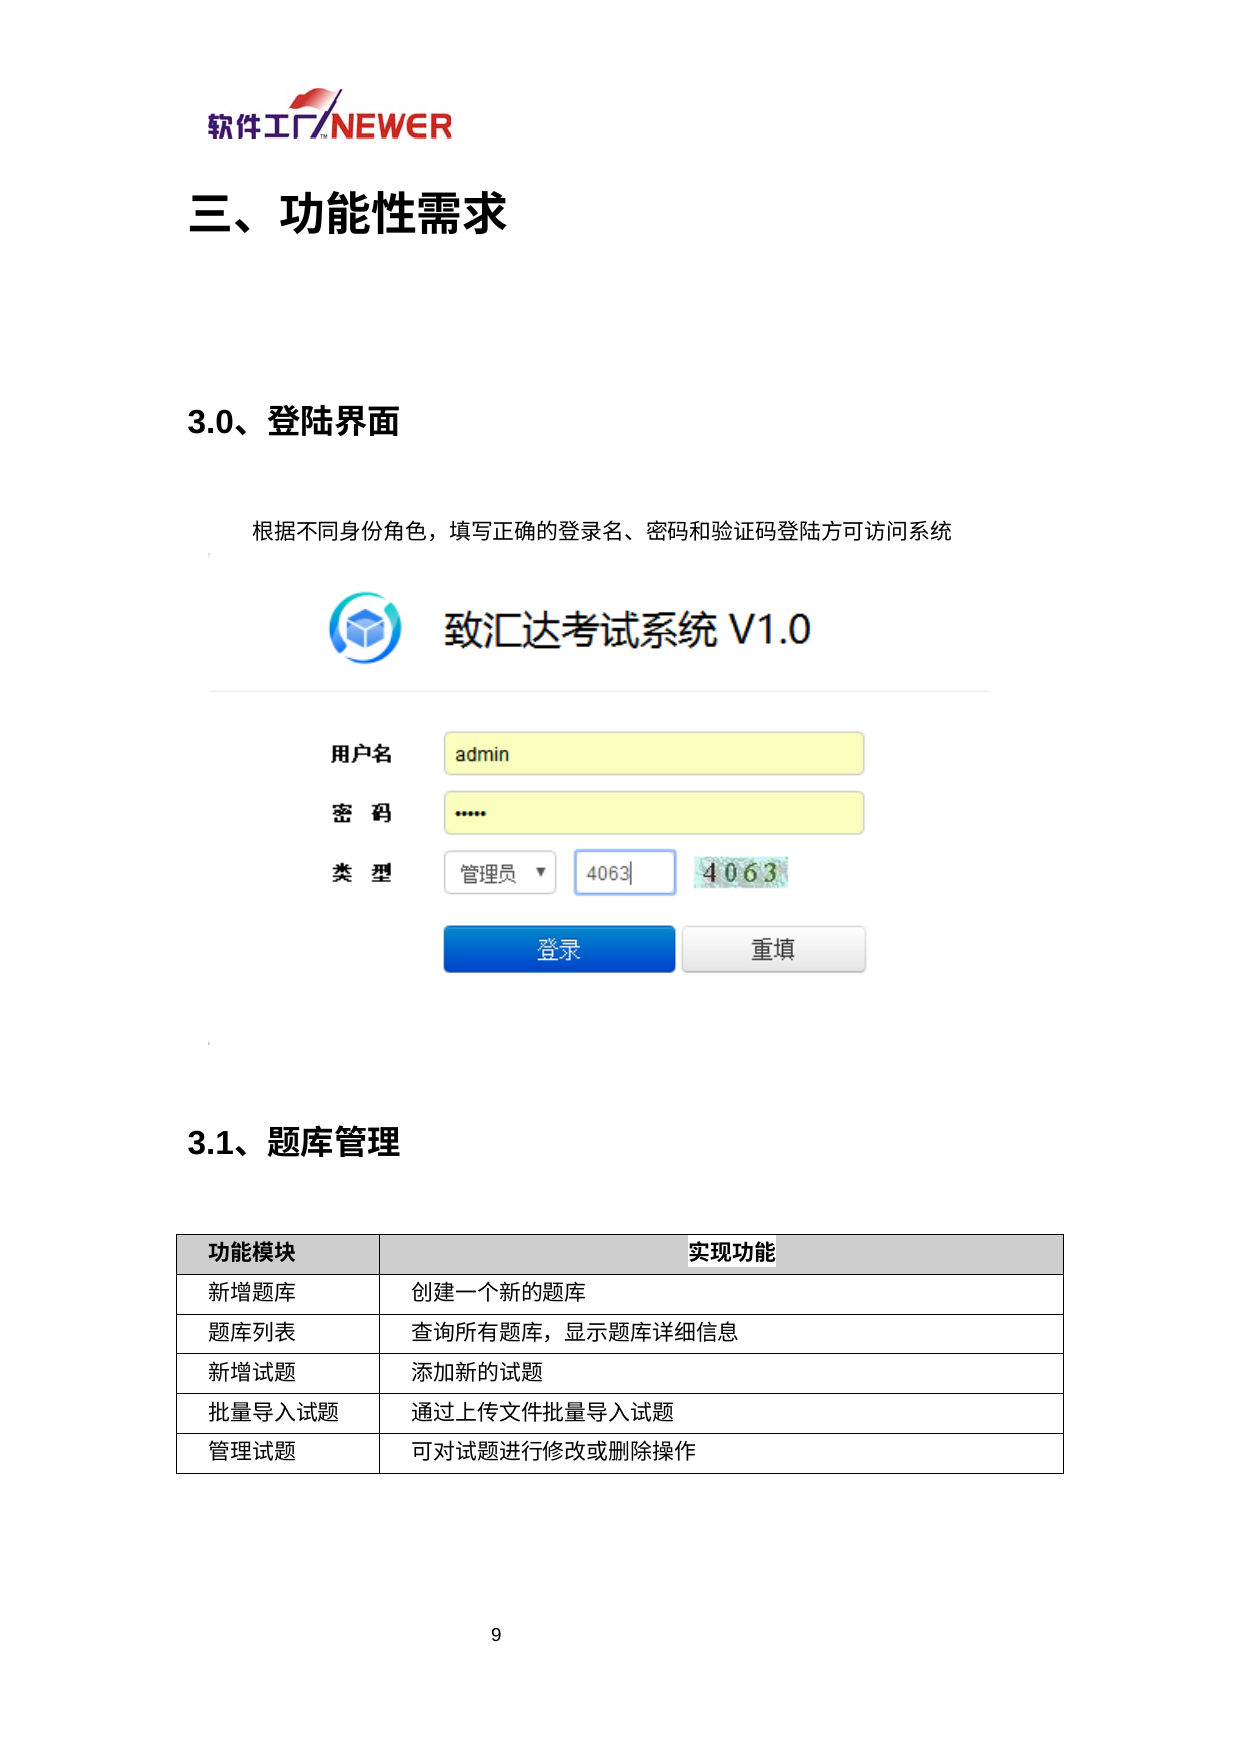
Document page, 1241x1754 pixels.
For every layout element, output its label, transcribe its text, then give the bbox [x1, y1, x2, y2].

picture [208, 88, 452, 139]
table_cell 添加新的试题 [380, 1354, 1063, 1393]
table_cell 题库列表 [177, 1315, 379, 1353]
table_cell 批量导入试题 [177, 1394, 379, 1433]
table_cell 新增题库 [177, 1275, 379, 1313]
table_header 实现功能 [380, 1235, 1063, 1274]
text 根据不同身份角色，填写正确的登录名、密码和验证码登陆方可访问系统 [231, 513, 1053, 546]
table_cell 可对试题进行修改或删除操作 [380, 1434, 1063, 1473]
table_cell 新增试题 [177, 1354, 379, 1393]
table_cell 管理试题 [177, 1434, 379, 1473]
subtitle 3.1、题库管理 [187, 1107, 1053, 1172]
table_header 功能模块 [177, 1235, 379, 1274]
table_cell 查询所有题库，显示题库详细信息 [380, 1315, 1063, 1353]
table_cell 通过上传文件批量导入试题 [380, 1394, 1063, 1433]
table_cell 创建一个新的题库 [380, 1275, 1063, 1313]
picture [208, 553, 990, 1045]
subtitle 功能性需求 [187, 162, 1053, 259]
subtitle 3.0、登陆界面 [187, 387, 1053, 452]
